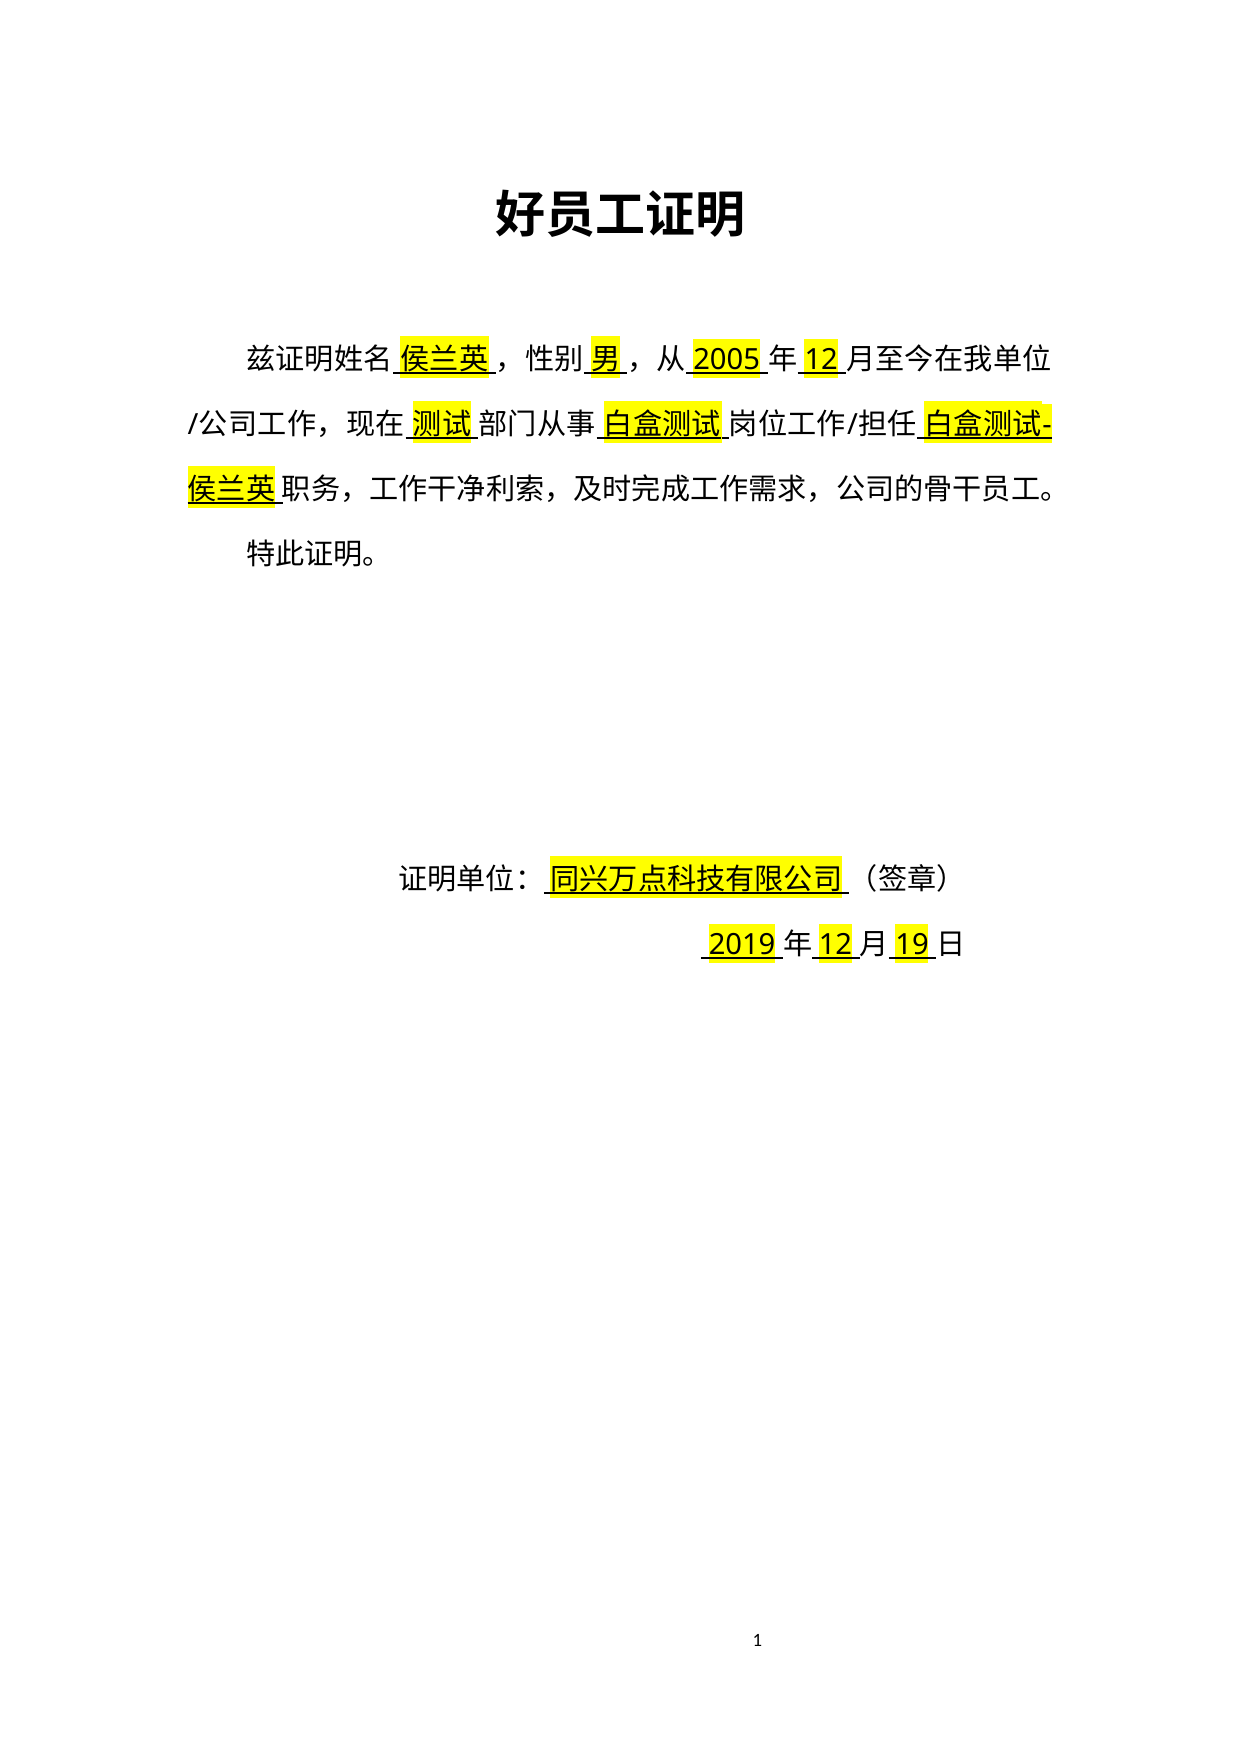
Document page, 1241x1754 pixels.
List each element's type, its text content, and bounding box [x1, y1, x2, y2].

text 特此证明。 [187, 519, 1053, 584]
text 2019 年 12 月 19 日 [187, 909, 965, 974]
text 兹证明姓名 侯兰英 ，性别 男 ，从 2005 年 12 月至今在我单位/公司工作，现在 测试 部门从事 白盒测试 岗位工作/担任 白盒测试-侯兰英 职务，工作干净利索，及时完成工作需求，公司的骨干员工。 [187, 324, 1053, 519]
text 证明单位： 同兴万点科技有限公司 （签章） [187, 844, 965, 909]
text 好员工证明 [187, 162, 1053, 259]
